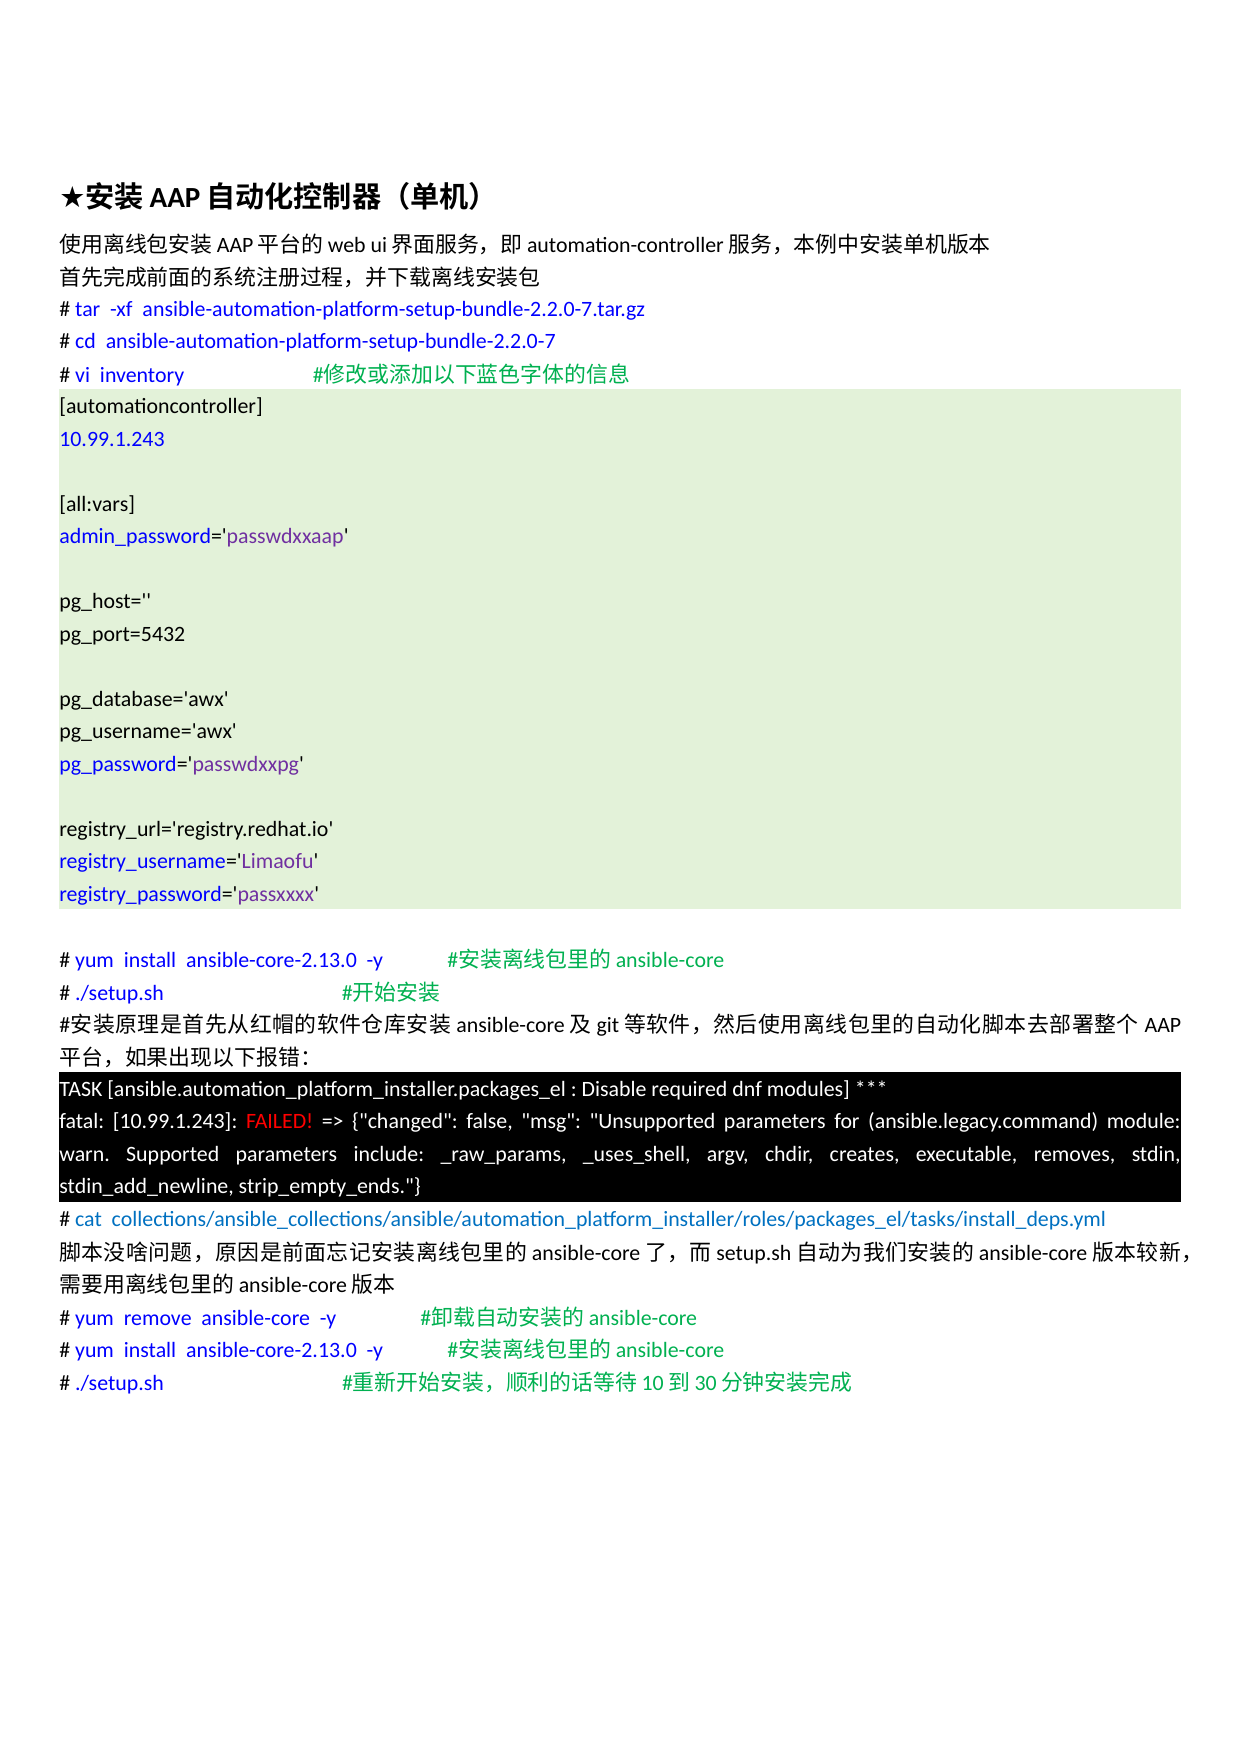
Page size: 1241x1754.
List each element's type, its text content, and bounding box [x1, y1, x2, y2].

text admin_password='passwdxxaap' [59, 519, 1181, 552]
text pg_database='awx' [59, 682, 1181, 714]
text fatal: [10.99.1.243]: FAILED! => {"changed": false, "msg": "Unsupported parameters for (ansible.legacy.command) module: warn. Supported parameters include: _raw_params, _uses_shell, argv, chdir, creates, executable, removes, stdin, stdin_add_newline, strip_empty_ends."} [59, 1104, 1181, 1202]
text pg_host='' [59, 584, 1181, 617]
text ★安装AAP自动化控制器（单机） [59, 162, 1181, 227]
text # yum install ansible-core-2.13.0 -y #安装离线包里的ansible-core [59, 942, 1181, 974]
text registry_url='registry.redhat.io' [59, 812, 1181, 844]
text 10.99.1.243 [59, 422, 1181, 454]
text registry_username='Limaofu' [59, 844, 1181, 877]
text #安装原理是首先从红帽的软件仓库安装ansible-core及git等软件，然后使用离线包里的自动化脚本去部署整个AAP平台，如果出现以下报错： [59, 1007, 1181, 1072]
text # vi inventory #修改或添加以下蓝色字体的信息 [59, 357, 1181, 389]
text # yum install ansible-core-2.13.0 -y #安装离线包里的ansible-core [59, 1332, 1181, 1364]
text pg_port=5432 [59, 617, 1181, 649]
text 首先完成前面的系统注册过程，并下载离线安装包 [59, 259, 1181, 292]
text registry_password='passxxxx' [59, 877, 1181, 909]
text # cat collections/ansible_collections/ansible/automation_platform_installer/roles/packages_el/tasks/install_deps.yml [59, 1202, 1181, 1234]
text # ./setup.sh #开始安装 [59, 974, 1181, 1007]
text # cd ansible-automation-platform-setup-bundle-2.2.0-7 [59, 324, 1181, 357]
text [all:vars] [59, 487, 1181, 519]
text pg_password='passwdxxpg' [59, 747, 1181, 779]
text # ./setup.sh #重新开始安装，顺利的话等待10到30分钟安装完成 [59, 1364, 1181, 1397]
text # yum remove ansible-core -y #卸载自动安装的ansible-core [59, 1299, 1181, 1332]
text [automationcontroller] [59, 389, 1181, 422]
text # tar -xf ansible-automation-platform-setup-bundle-2.2.0-7.tar.gz [59, 292, 1181, 324]
text pg_username='awx' [59, 714, 1181, 747]
text TASK [ansible.automation_platform_installer.packages_el : Disable required dnf modules] *** [59, 1072, 1181, 1104]
text 脚本没啥问题，原因是前面忘记安装离线包里的ansible-core了，而setup.sh自动为我们安装的ansible-core版本较新，需要用离线包里的ansible-core版本 [59, 1234, 1181, 1299]
text 使用离线包安装AAP平台的web ui界面服务，即automation-controller服务，本例中安装单机版本 [59, 227, 1181, 259]
